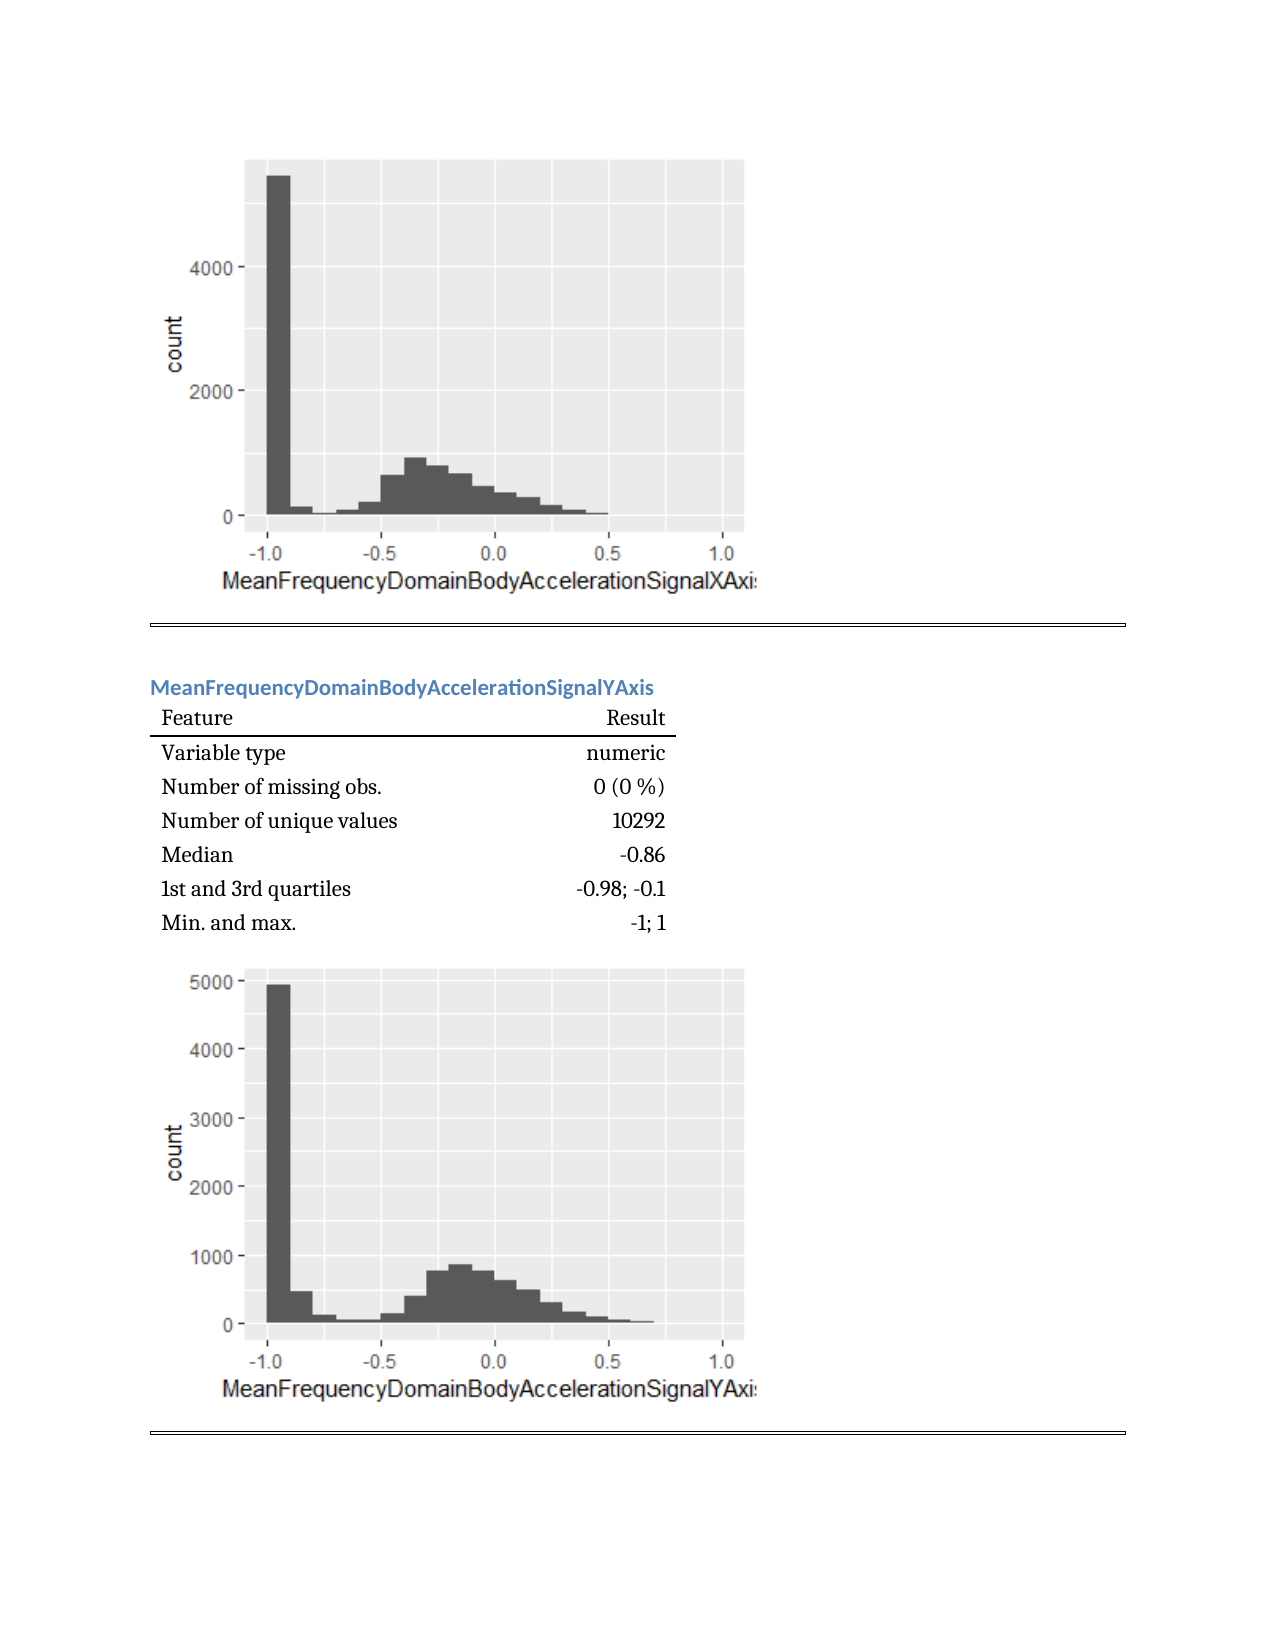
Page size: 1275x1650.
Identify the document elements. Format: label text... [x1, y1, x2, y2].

picture [150, 958, 757, 1413]
table_header Result [512, 701, 676, 735]
table_cell numeric [512, 737, 676, 770]
table_cell Number of unique values [150, 804, 512, 838]
table_cell 10292 [512, 804, 676, 838]
table_cell Number of missing obs. [150, 770, 512, 804]
subtitle MeanFrequencyDomainBodyAccelerationSignalYAxis [150, 673, 1125, 701]
table_cell -0.86 [512, 838, 676, 872]
table_cell 0 (0 %) [512, 770, 676, 804]
table_cell Variable type [150, 737, 512, 770]
table_cell Median [150, 838, 512, 872]
table_cell 1st and 3rd quartiles [150, 872, 512, 906]
table_cell -0.98; -0.1 [512, 872, 676, 906]
table_cell -1; 1 [512, 906, 676, 939]
table_header Feature [150, 701, 512, 735]
picture [150, 150, 757, 605]
table_cell Min. and max. [150, 906, 512, 939]
